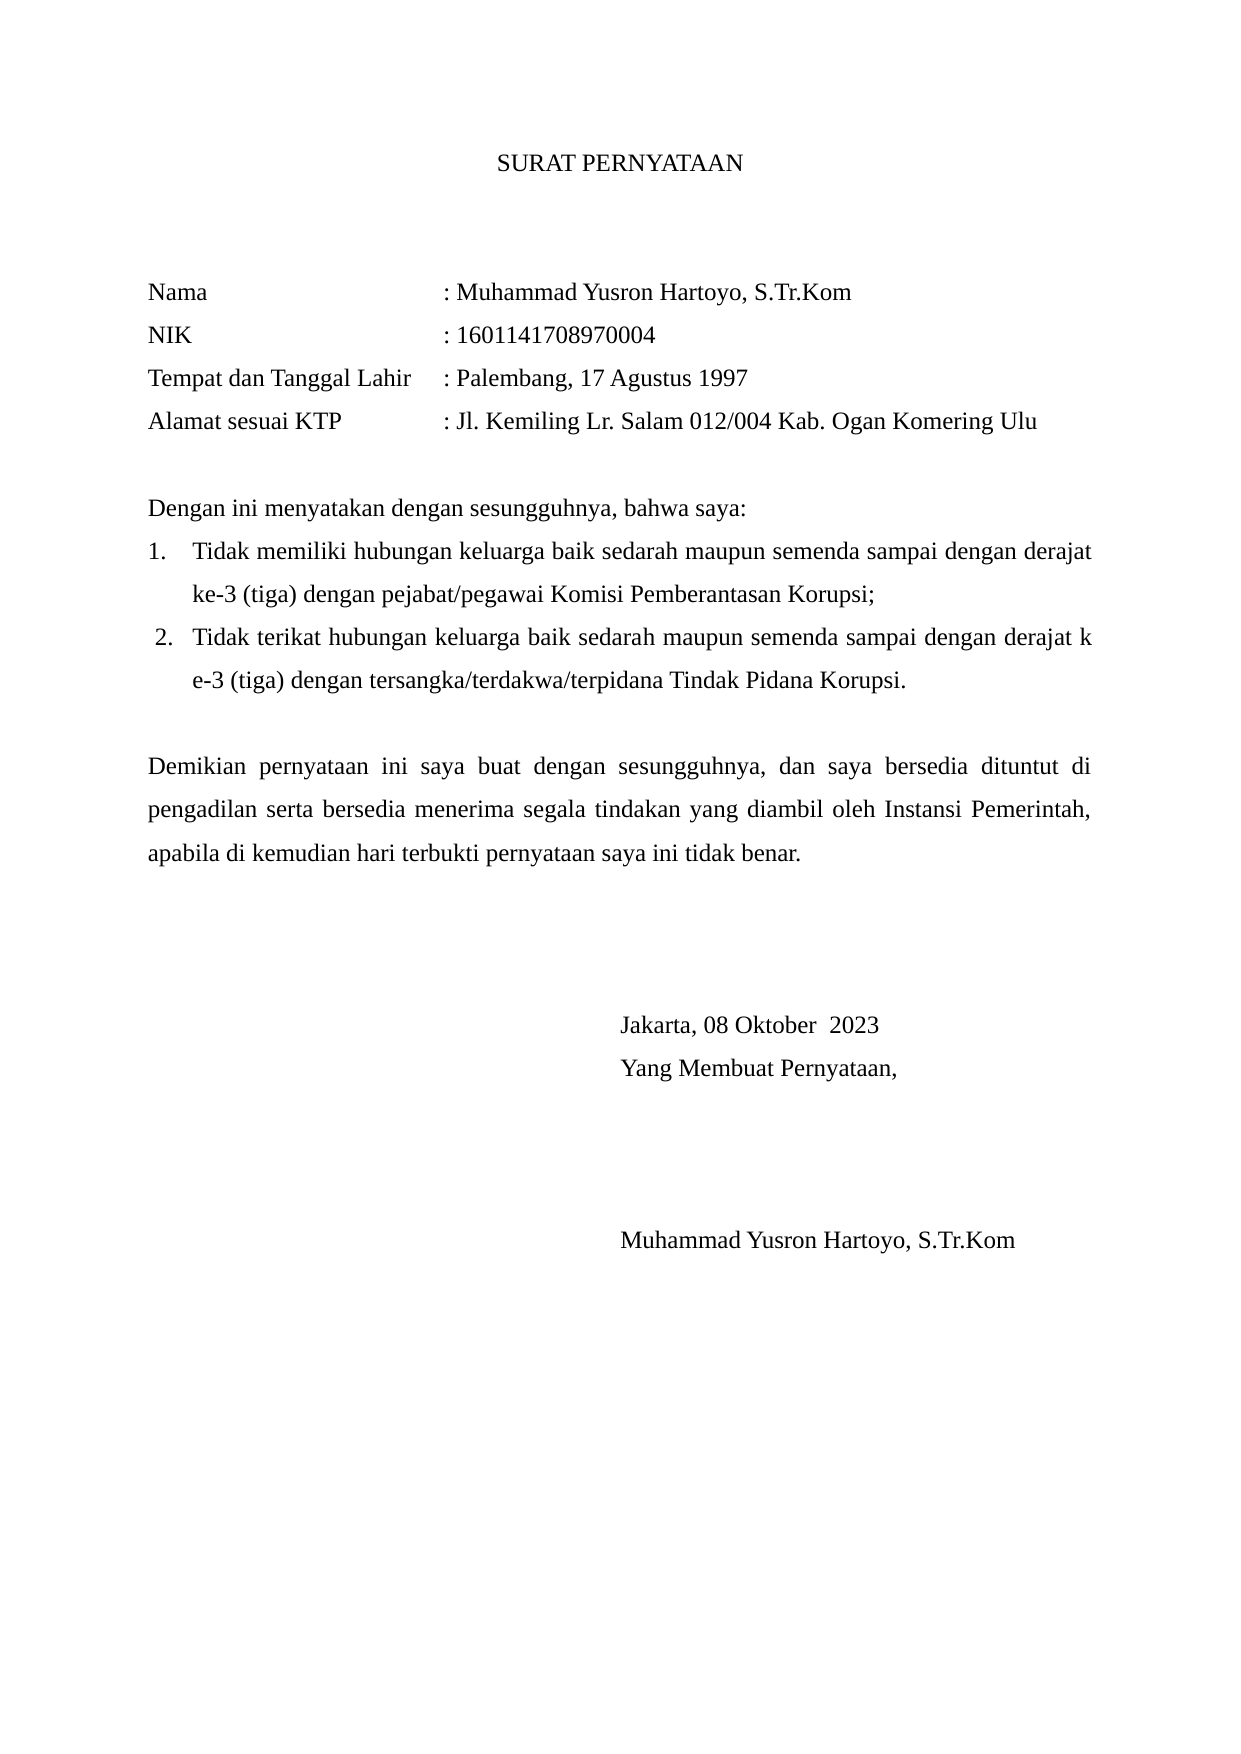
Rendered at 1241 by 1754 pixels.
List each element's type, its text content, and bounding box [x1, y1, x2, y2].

text Jakarta, 08 Oktober 2023 [620, 1010, 1092, 1039]
text Nama : Muhammad Yusron Hartoyo, S.Tr.Kom [148, 277, 1092, 306]
text Dengan ini menyatakan dengan sesungguhnya, bahwa saya: [148, 493, 1092, 521]
text Alamat sesuai KTP : Jl. Kemiling Lr. Salam 012/004 Kab. Ogan Komering Ulu [148, 406, 1092, 435]
text Demikian pernyataan ini saya buat dengan sesungguhnya, dan saya bersedia dituntut di pengadilan serta bersedia menerima segala tindakan yang diambil oleh Instansi Pemerintah, apabila di kemudian hari terbukti pernyataan saya ini tidak benar. [148, 751, 1092, 866]
text SURAT PERNYATAAN [148, 148, 1092, 176]
list Tidak memiliki hubungan keluarga baik sedarah maupun semenda sampai dengan derajat ke-3 (tiga) dengan pejabat/pegawai Komisi Pemberantasan Korupsi; [148, 536, 1092, 608]
text Yang Membuat Pernyataan, [620, 1053, 1092, 1082]
text Tempat dan Tanggal Lahir : Palembang, 17 Agustus 1997 [148, 363, 1092, 392]
text NIK : 1601141708970004 [148, 320, 1092, 349]
text Muhammad Yusron Hartoyo, S.Tr.Kom [620, 1225, 1092, 1253]
list Tidak terikat hubungan keluarga baik sedarah maupun semenda sampai dengan derajat ke-3 (tiga) dengan tersangka/terdakwa/terpidana Tindak Pidana Korupsi. [154, 622, 1092, 694]
